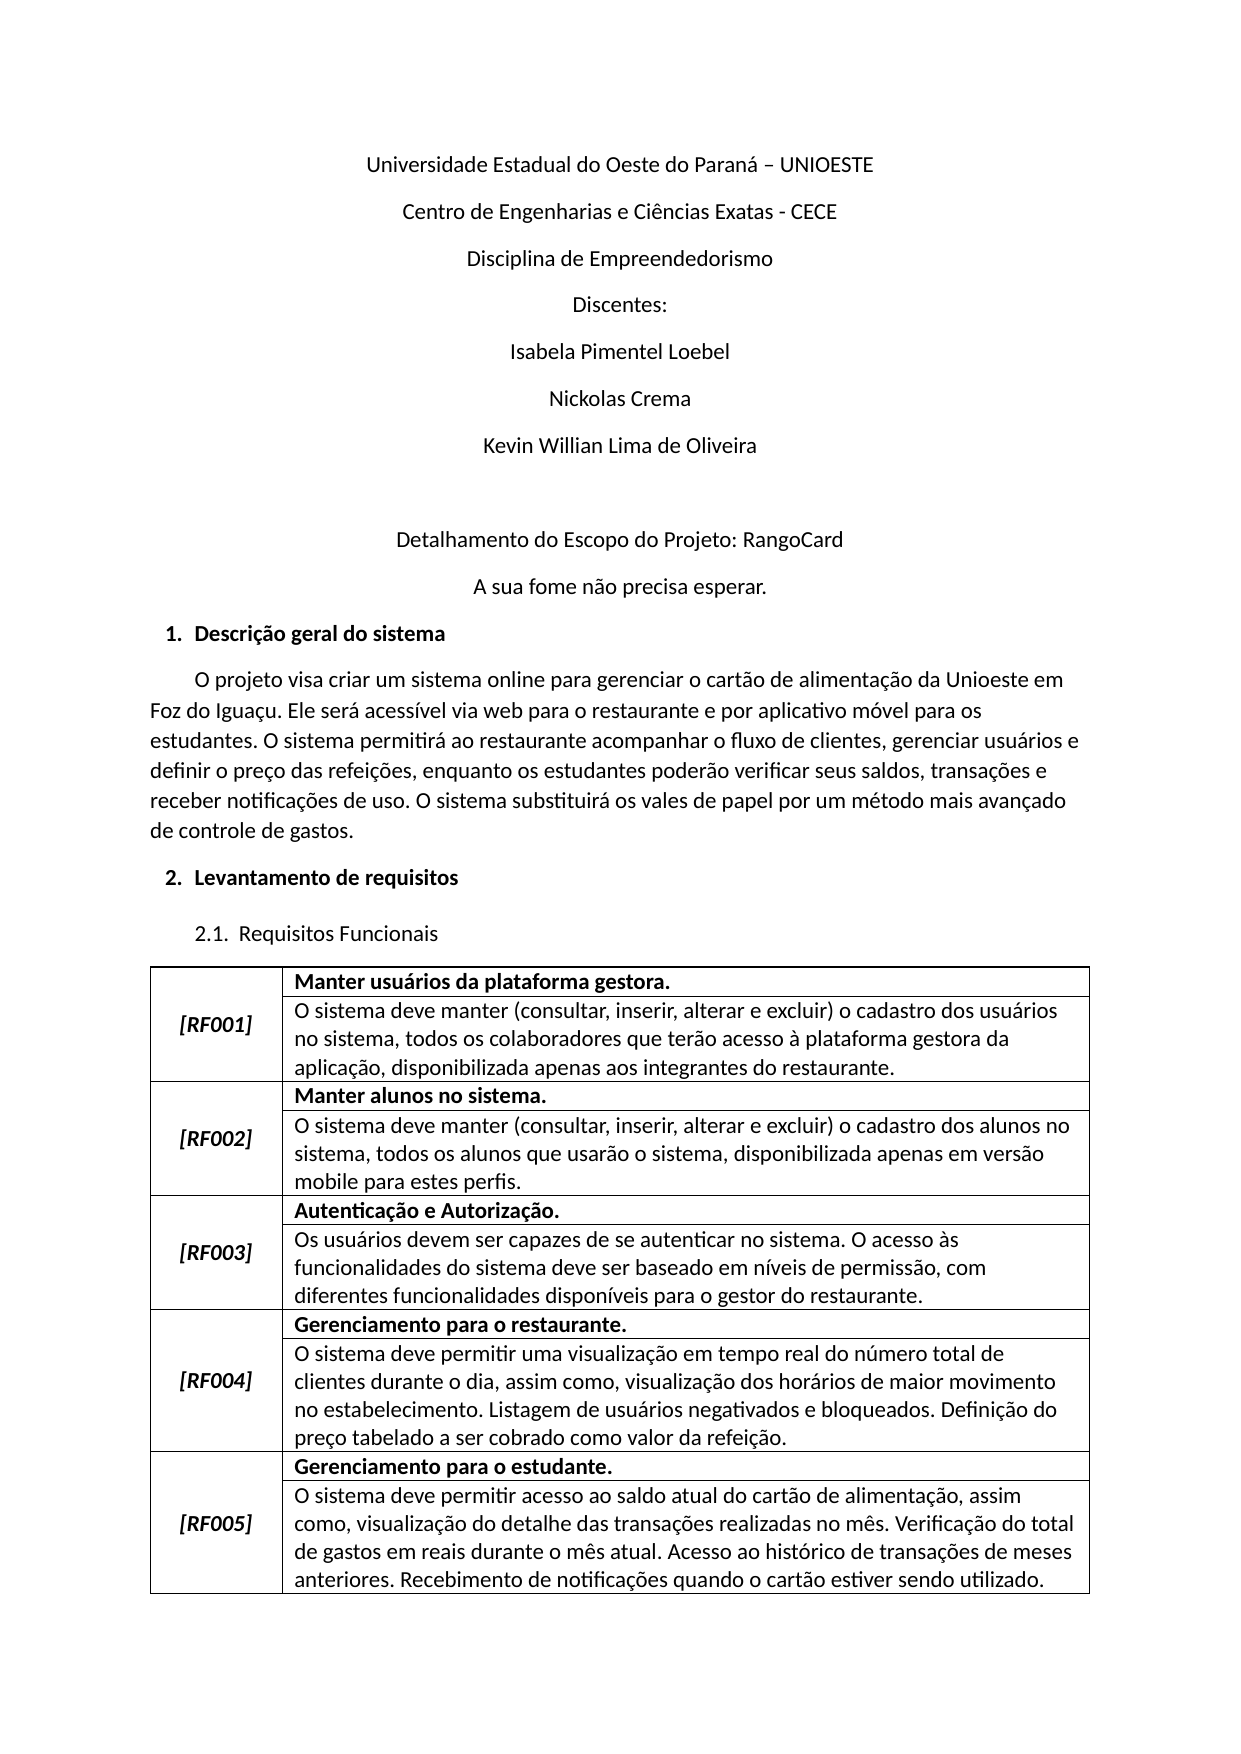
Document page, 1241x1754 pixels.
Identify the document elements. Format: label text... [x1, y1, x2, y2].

table_header Manter usuários da plataforma gestora. [283, 968, 1089, 996]
table_cell [RF002] [151, 1082, 282, 1195]
table_cell O sistema deve permitir uma visualização em tempo real do número total de clientes durante o dia, assim como, visualização dos horários de maior movimento no estabelecimento. Listagem de usuários negativados e bloqueados. Definição do preço tabelado a ser cobrado como valor da refeição. [283, 1339, 1089, 1451]
text Detalhamento do Escopo do Projeto: RangoCard [150, 525, 1090, 553]
text Universidade Estadual do Oeste do Paraná – UNIOESTE [150, 150, 1090, 178]
table_cell Gerenciamento para o restaurante. [283, 1310, 1089, 1338]
text Nickolas Crema [150, 384, 1090, 412]
table_cell Gerenciamento para o estudante. [283, 1452, 1089, 1480]
table_cell Os usuários devem ser capazes de se autenticar no sistema. O acesso às funcionalidades do sistema deve ser baseado em níveis de permissão, com diferentes funcionalidades disponíveis para o gestor do restaurante. [283, 1225, 1089, 1309]
table_header [RF001] [151, 968, 282, 1081]
text Centro de Engenharias e Ciências Exatas - CECE [150, 197, 1090, 225]
list Requisitos Funcionais [194, 919, 1090, 948]
table_cell [RF003] [151, 1196, 282, 1309]
text A sua fome não precisa esperar. [150, 572, 1090, 600]
text O projeto visa criar um sistema online para gerenciar o cartão de alimentação da Unioeste em Foz do Iguaçu. Ele será acessível via web para o restaurante e por aplicativo móvel para os estudantes. O sistema permitirá ao restaurante acompanhar o fluxo de clientes, gerenciar usuários e definir o preço das refeições, enquanto os estudantes poderão verificar seus saldos, transações e receber notificações de uso. O sistema substituirá os vales de papel por um método mais avançado de controle de gastos. [150, 666, 1090, 845]
text Isabela Pimentel Loebel [150, 337, 1090, 366]
table_cell O sistema deve permitir acesso ao saldo atual do cartão de alimentação, assim como, visualização do detalhe das transações realizadas no mês. Verificação do total de gastos em reais durante o mês atual. Acesso ao histórico de transações de meses anteriores. Recebimento de notificações quando o cartão estiver sendo utilizado. [283, 1481, 1089, 1593]
text Disciplina de Empreendedorismo [150, 244, 1090, 272]
table_cell Autenticação e Autorização. [283, 1196, 1089, 1224]
table_cell [RF004] [151, 1310, 282, 1451]
table_cell O sistema deve manter (consultar, inserir, alterar e excluir) o cadastro dos alunos no sistema, todos os alunos que usarão o sistema, disponibilizada apenas em versão mobile para estes perfis. [283, 1111, 1089, 1195]
table_cell O sistema deve manter (consultar, inserir, alterar e excluir) o cadastro dos usuários no sistema, todos os colaboradores que terão acesso à plataforma gestora da aplicação, disponibilizada apenas aos integrantes do restaurante. [283, 997, 1089, 1081]
list Descrição geral do sistema [165, 619, 1090, 647]
table_cell Manter alunos no sistema. [283, 1082, 1089, 1110]
text Kevin Willian Lima de Oliveira [150, 431, 1090, 459]
table_cell [RF005] [151, 1452, 282, 1593]
list Levantamento de requisitos [165, 863, 1090, 892]
text Discentes: [150, 291, 1090, 319]
